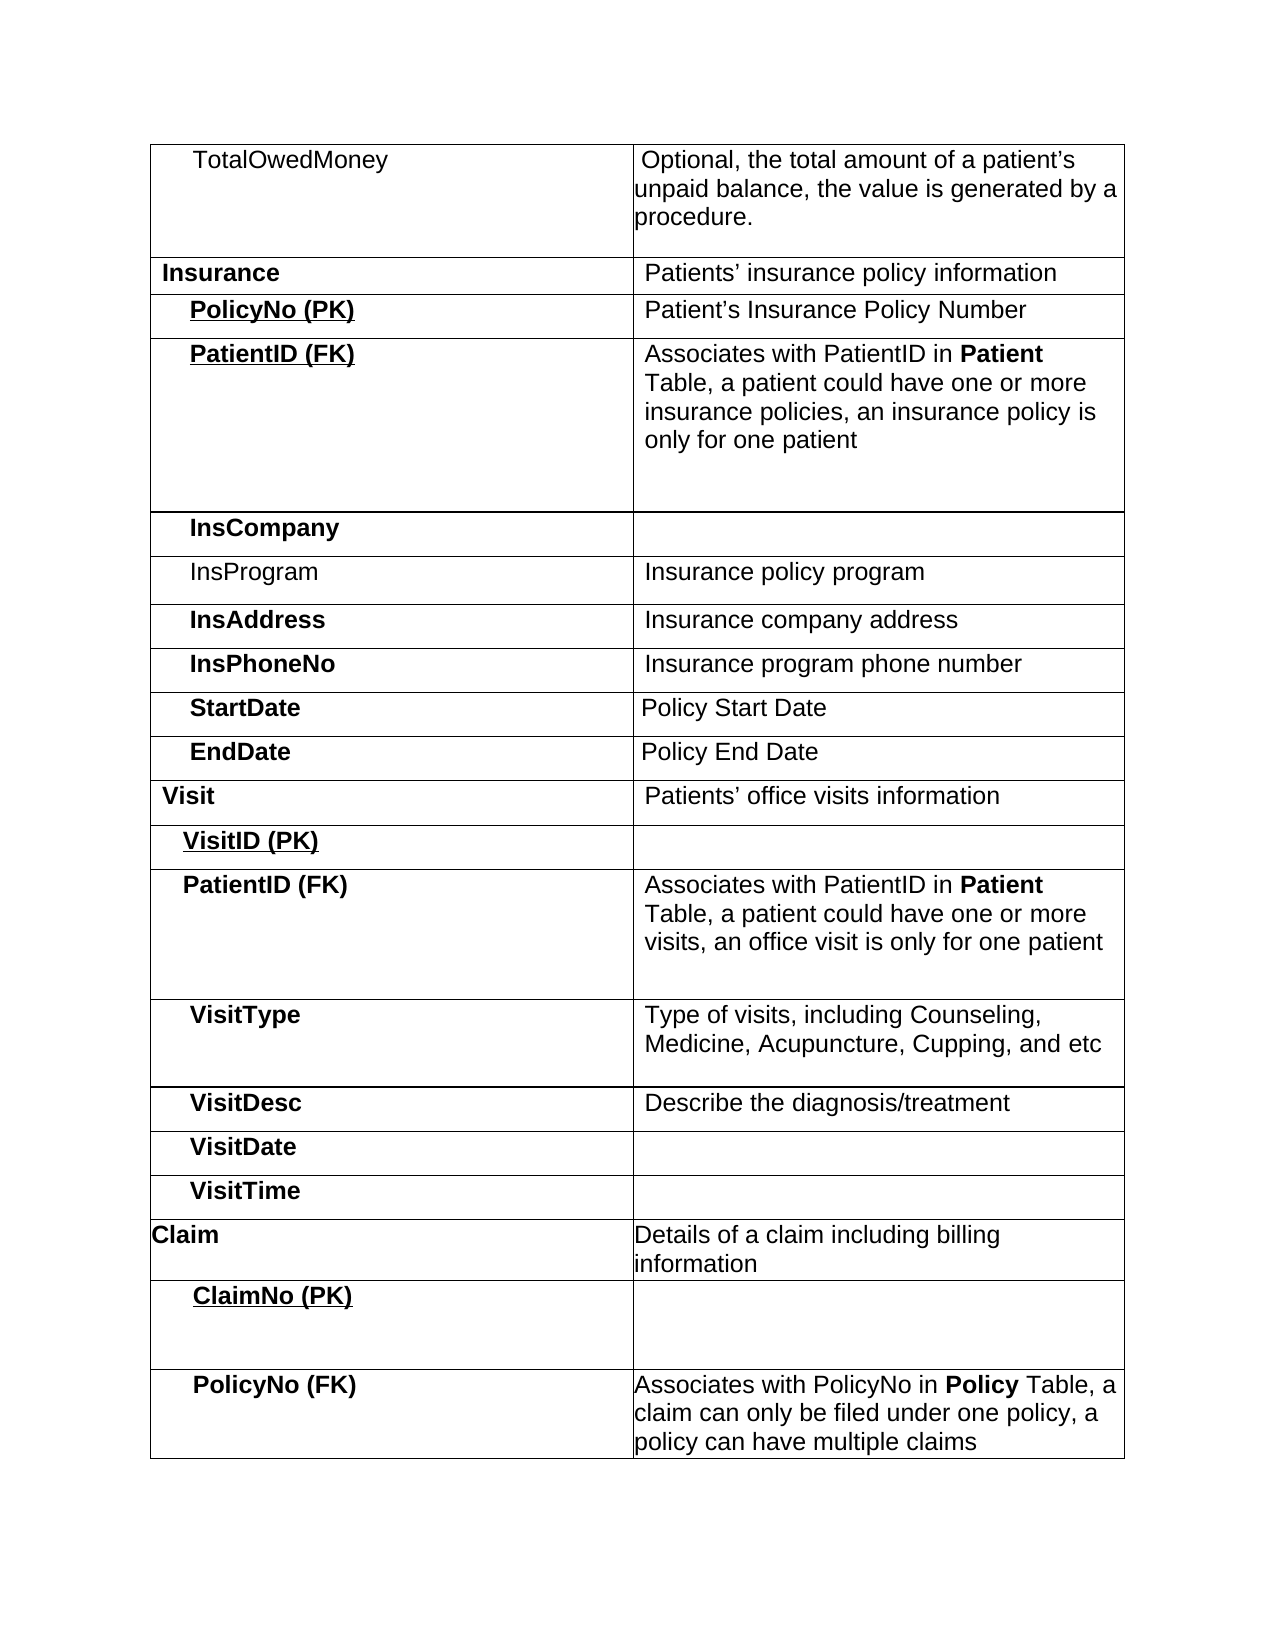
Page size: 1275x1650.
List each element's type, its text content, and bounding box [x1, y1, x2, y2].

table_cell Patient’s Insurance Policy Number [634, 295, 1124, 338]
table_cell Insurance program phone number [634, 649, 1124, 692]
table_cell Policy Start Date [634, 693, 1124, 736]
table_cell [634, 1176, 1124, 1219]
table_cell [634, 826, 1124, 869]
table_cell Insurance policy program [634, 557, 1124, 603]
table_cell Optional, the total amount of a patient’s unpaid balance, the value is generated by a procedure. [634, 145, 1124, 257]
table_cell StartDate [151, 693, 633, 736]
table_cell VisitDate [151, 1132, 633, 1175]
table_cell Claim [151, 1220, 633, 1280]
table_cell PolicyNo (PK) [151, 295, 633, 338]
table_cell TotalOwedMoney [151, 145, 633, 257]
table_cell VisitTime [151, 1176, 633, 1219]
table_cell [634, 1281, 1124, 1369]
table_cell Type of visits, including Counseling, Medicine, Acupuncture, Cupping, and etc [634, 1000, 1124, 1086]
table_cell Insurance company address [634, 605, 1124, 648]
table_cell Patients’ insurance policy information [634, 258, 1124, 294]
table_cell Visit [151, 781, 633, 824]
table_cell VisitDesc [151, 1088, 633, 1131]
table_cell VisitType [151, 1000, 633, 1086]
table_cell InsAddress [151, 605, 633, 648]
table_cell Associates with PatientID in Patient Table, a patient could have one or more insurance policies, an insurance policy is only for one patient [634, 339, 1124, 511]
table_cell InsProgram [151, 557, 633, 603]
table_cell [634, 513, 1124, 556]
table_cell ClaimNo (PK) [151, 1281, 633, 1369]
table_cell PolicyNo (FK) [151, 1370, 633, 1457]
table_cell Describe the diagnosis/treatment [634, 1088, 1124, 1131]
table_cell Details of a claim including billing information [634, 1220, 1124, 1280]
table_cell Patients’ office visits information [634, 781, 1124, 824]
table_cell Policy End Date [634, 737, 1124, 780]
table_cell InsCompany [151, 513, 633, 556]
table_cell [634, 1132, 1124, 1175]
table_cell VisitID (PK) [151, 826, 633, 869]
table_cell EndDate [151, 737, 633, 780]
table_cell PatientID (FK) [151, 870, 633, 999]
table_cell Insurance [151, 258, 633, 294]
table_cell InsPhoneNo [151, 649, 633, 692]
table_cell Associates with PatientID in Patient Table, a patient could have one or more visits, an office visit is only for one patient [634, 870, 1124, 999]
table_cell PatientID (FK) [151, 339, 633, 511]
table_cell Associates with PolicyNo in Policy Table, a claim can only be filed under one policy, a policy can have multiple claims [634, 1370, 1124, 1457]
